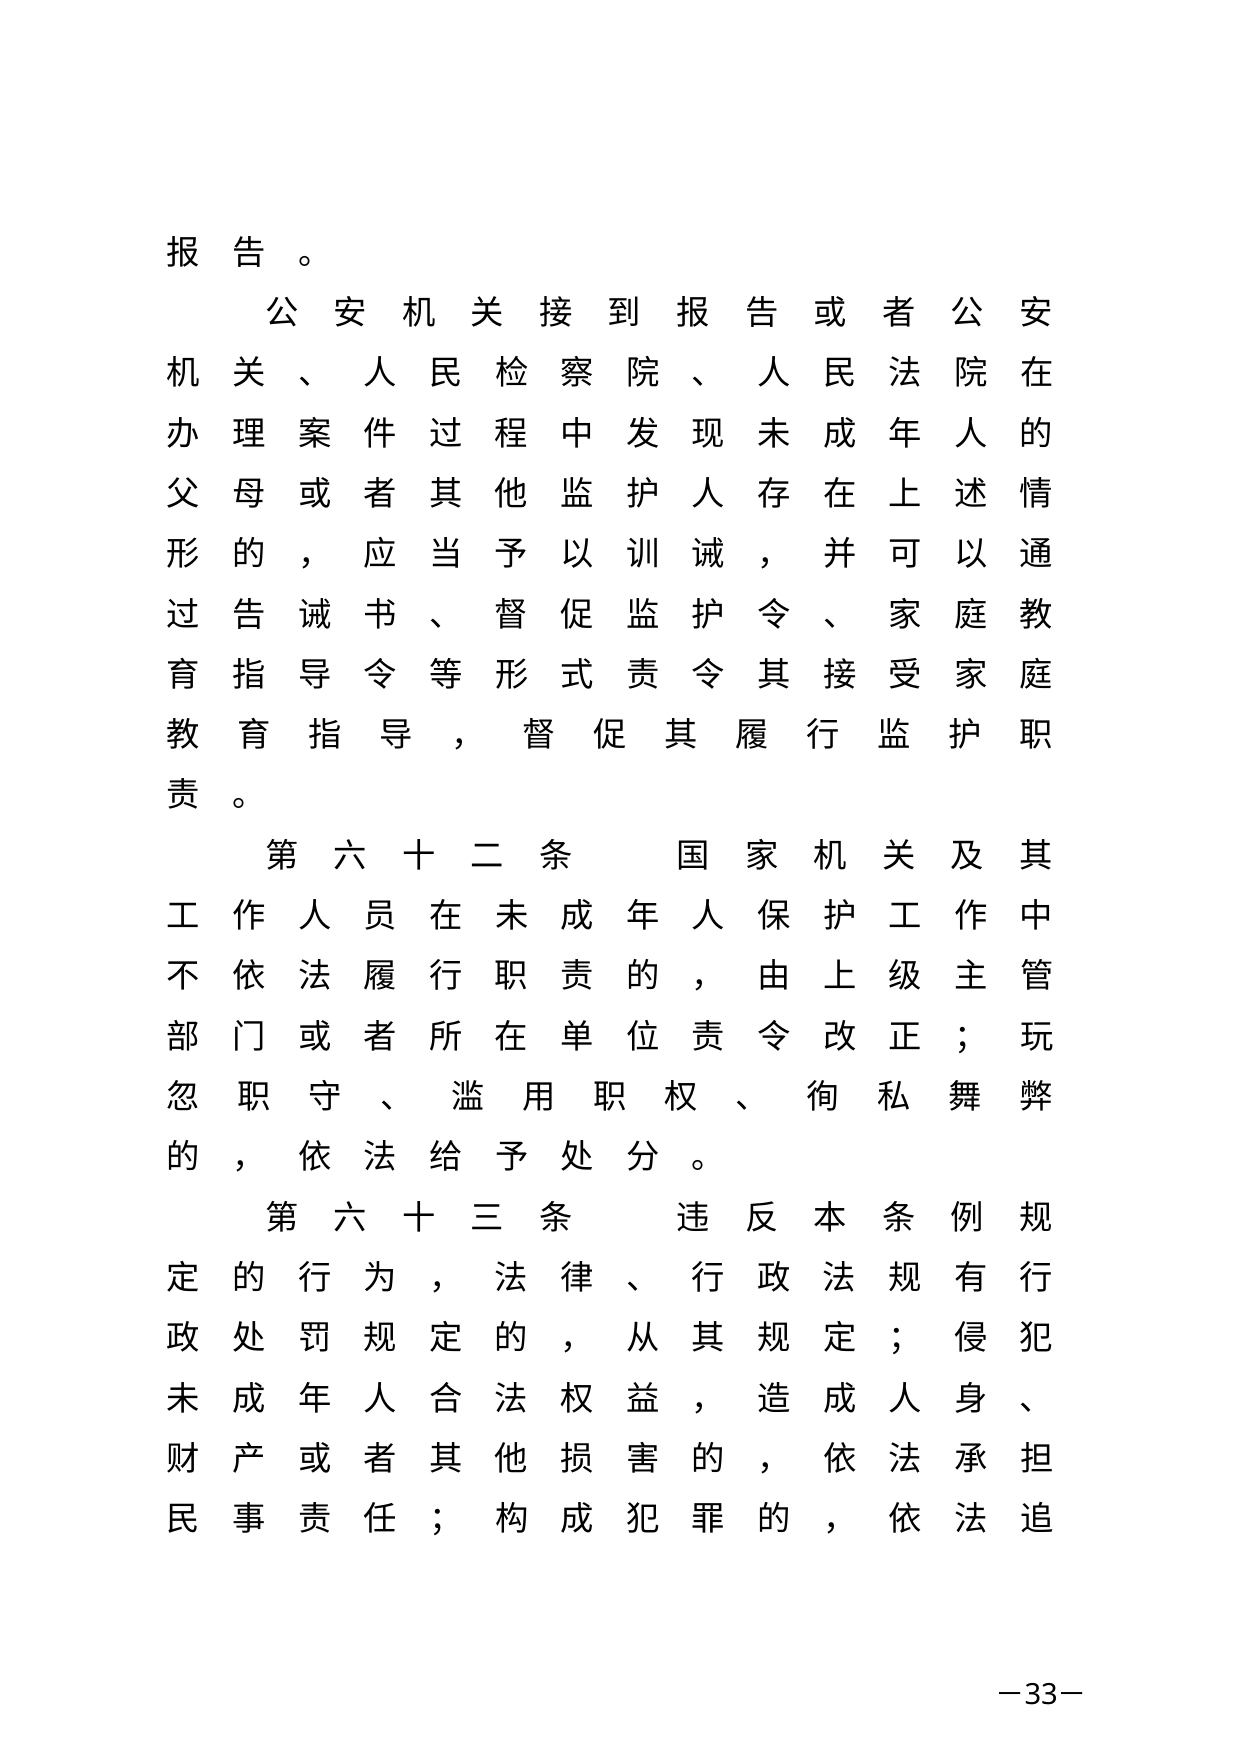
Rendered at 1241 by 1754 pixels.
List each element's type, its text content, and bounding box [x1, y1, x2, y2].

text 第六十二条 国家机关及其工作人员在未成年人保护工作中不依法履行职责的，由上级主管部门或者所在单位责令改正；玩忽职守、滥用职权、徇私舞弊的，依法给予处分。 [167, 822, 1085, 1184]
text 公安机关接到报告或者公安机关、人民检察院、人民法院在办理案件过程中发现未成年人的父母或者其他监护人存在上述情形的，应当予以训诫，并可以通过告诫书、督促监护令、家庭教育指导令等形式责令其接受家庭教育指导，督促其履行监护职责。 [167, 280, 1085, 822]
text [167, 219, 1085, 280]
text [167, 1184, 1085, 1546]
